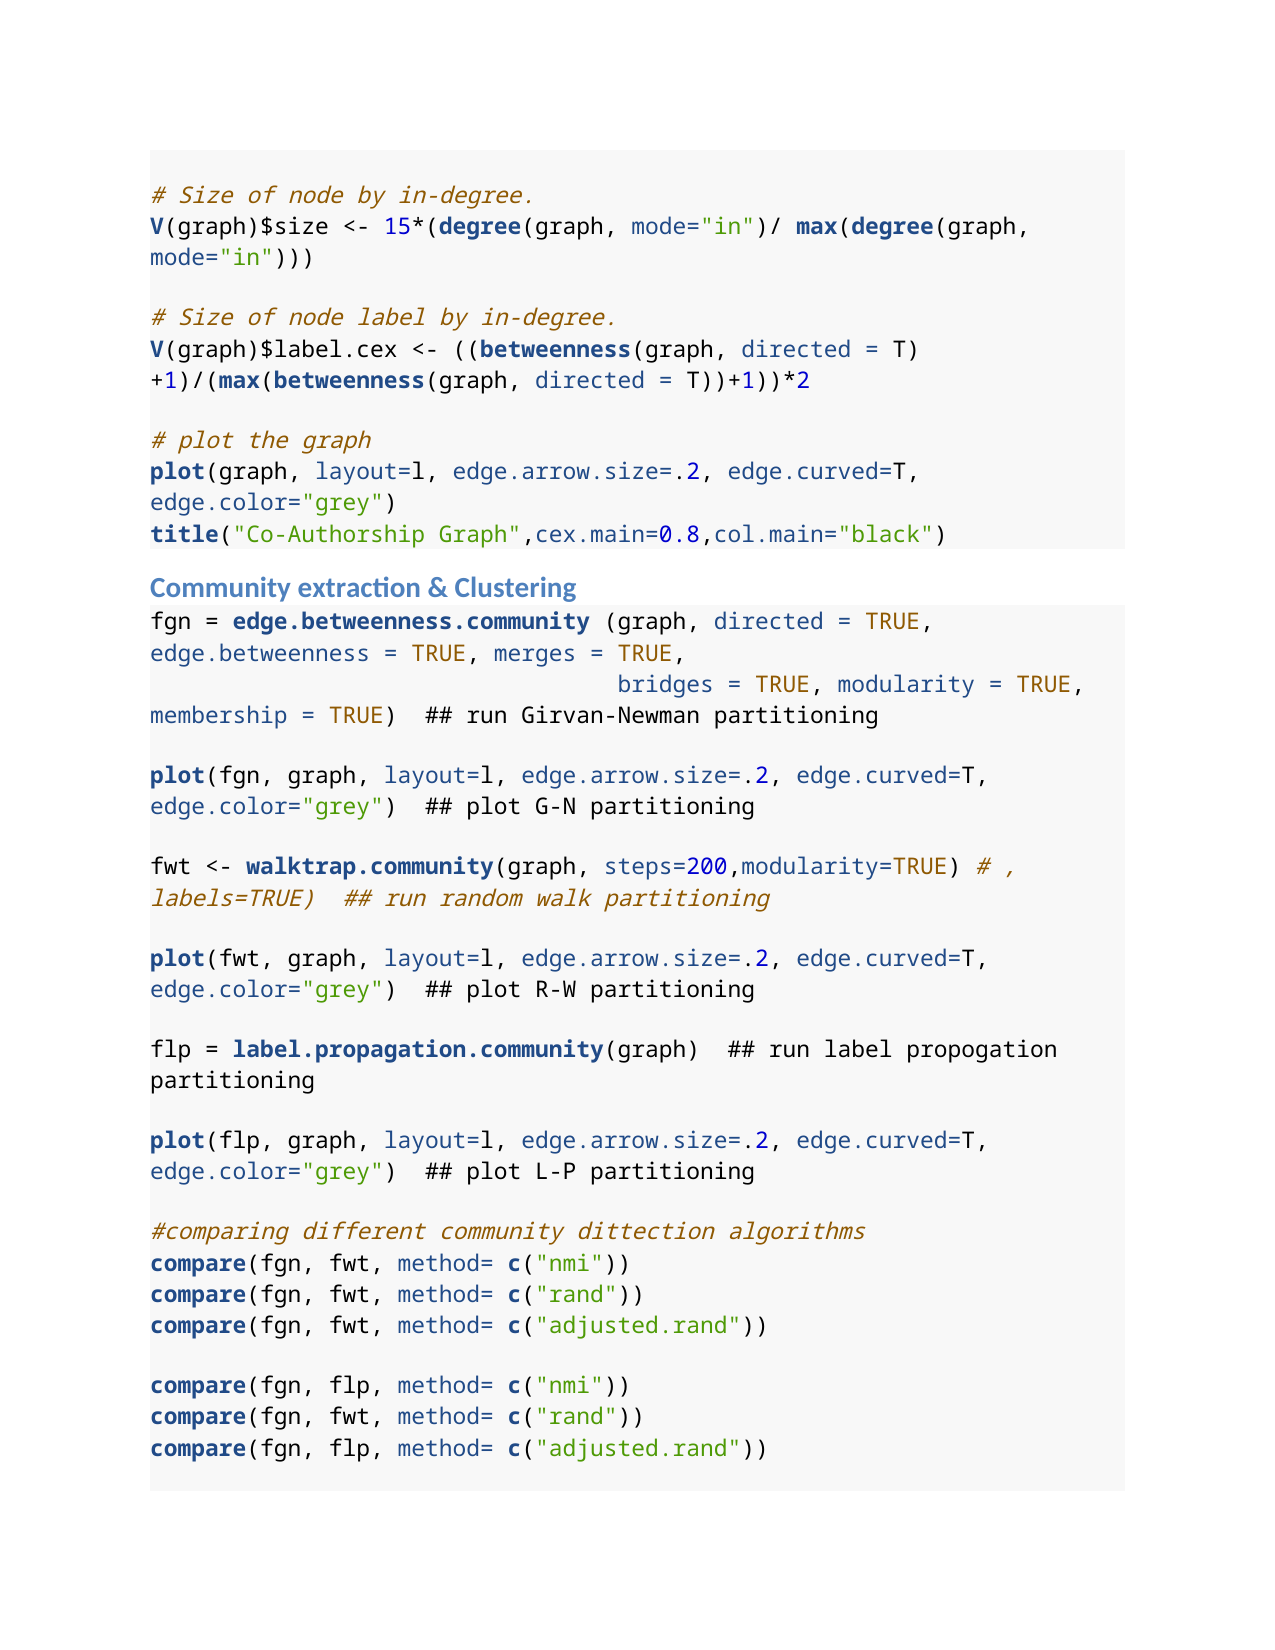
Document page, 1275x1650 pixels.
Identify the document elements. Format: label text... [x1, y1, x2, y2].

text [150, 605, 1125, 1491]
subtitle Community extraction & Clustering [150, 569, 1125, 605]
